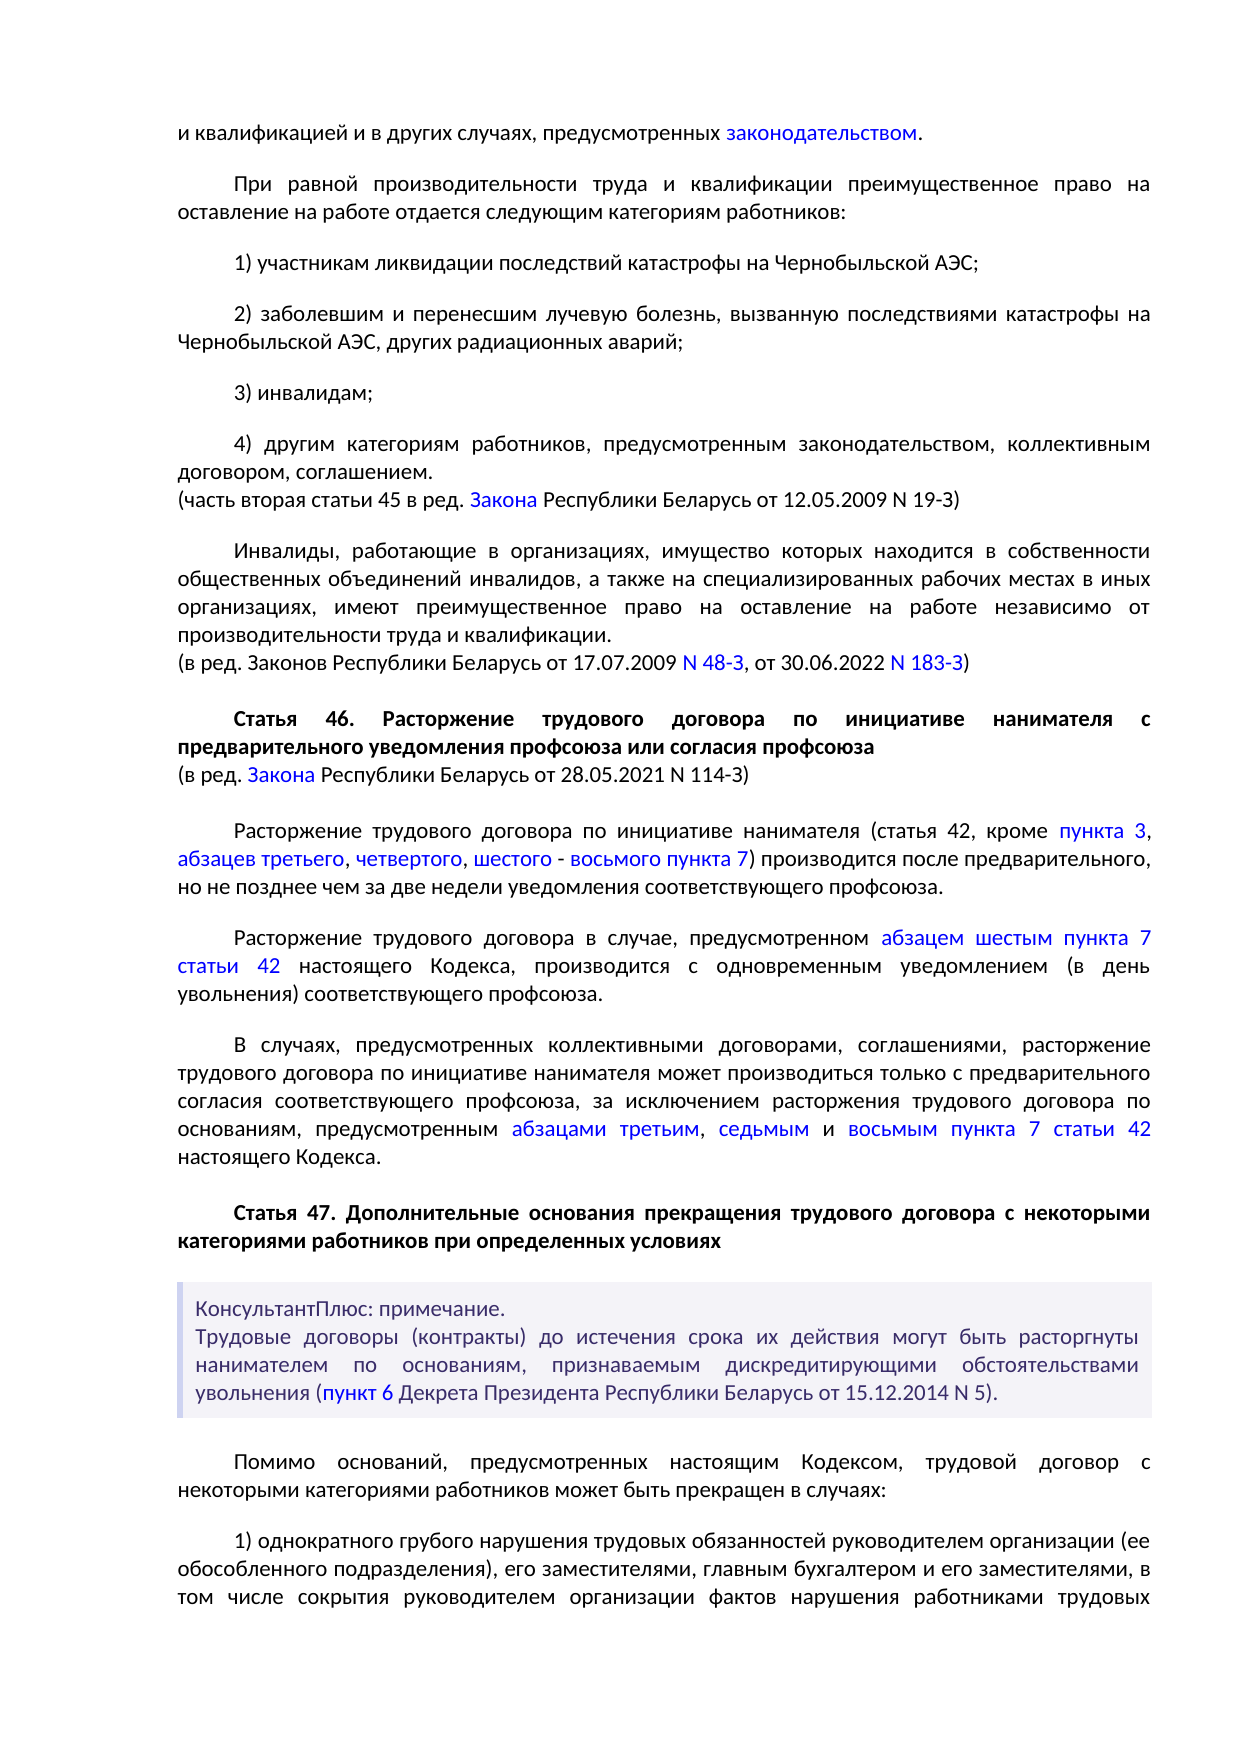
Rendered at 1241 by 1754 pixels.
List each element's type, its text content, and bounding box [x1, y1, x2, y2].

text 2) заболевшим и перенесшим лучевую болезнь, вызванную последствиями катастрофы на Чернобыльской АЭС, других радиационных аварий; [177, 299, 1152, 355]
text 4) другим категориям работников, предусмотренным законодательством, коллективным договором, соглашением. [177, 429, 1152, 485]
text (часть вторая статьи 45 в ред. Закона Республики Беларусь от 12.05.2009 N 19-З) [177, 485, 1152, 513]
text В случаях, предусмотренных коллективными договорами, соглашениями, расторжение трудового договора по инициативе нанимателя может производиться только с предварительного согласия соответствующего профсоюза, за исключением расторжения трудового договора по основаниям, предусмотренным абзацами третьим, седьмым и восьмым пункта 7 статьи 42 настоящего Кодекса. [177, 1030, 1152, 1170]
text Статья 47. Дополнительные основания прекращения трудового договора с некоторыми категориями работников при определенных условиях [177, 1198, 1152, 1254]
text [177, 1526, 1152, 1610]
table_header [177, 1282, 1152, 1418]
text 3) инвалидам; [177, 378, 1152, 406]
text Статья 46. Расторжение трудового договора по инициативе нанимателя с предварительного уведомления профсоюза или согласия профсоюза [177, 704, 1152, 760]
text Помимо оснований, предусмотренных настоящим Кодексом, трудовой договор с некоторыми категориями работников может быть прекращен в случаях: [177, 1447, 1152, 1503]
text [177, 118, 1152, 146]
text Инвалиды, работающие в организациях, имущество которых находится в собственности общественных объединений инвалидов, а также на специализированных рабочих местах в иных организациях, имеют преимущественное право на оставление на работе независимо от производительности труда и квалификации. [177, 536, 1152, 648]
text Расторжение трудового договора в случае, предусмотренном абзацем шестым пункта 7 статьи 42 настоящего Кодекса, производится с одновременным уведомлением (в день увольнения) соответствующего профсоюза. [177, 923, 1152, 1007]
text При равной производительности труда и квалификации преимущественное право на оставление на работе отдается следующим категориям работников: [177, 169, 1152, 225]
text Расторжение трудового договора по инициативе нанимателя (статья 42, кроме пункта 3, абзацев третьего, четвертого, шестого - восьмого пункта 7) производится после предварительного, но не позднее чем за две недели уведомления соответствующего профсоюза. [177, 816, 1152, 900]
text (в ред. Законов Республики Беларусь от 17.07.2009 N 48-З, от 30.06.2022 N 183-З) [177, 648, 1152, 676]
text (в ред. Закона Республики Беларусь от 28.05.2021 N 114-З) [177, 760, 1152, 788]
text 1) участникам ликвидации последствий катастрофы на Чернобыльской АЭС; [177, 248, 1152, 276]
